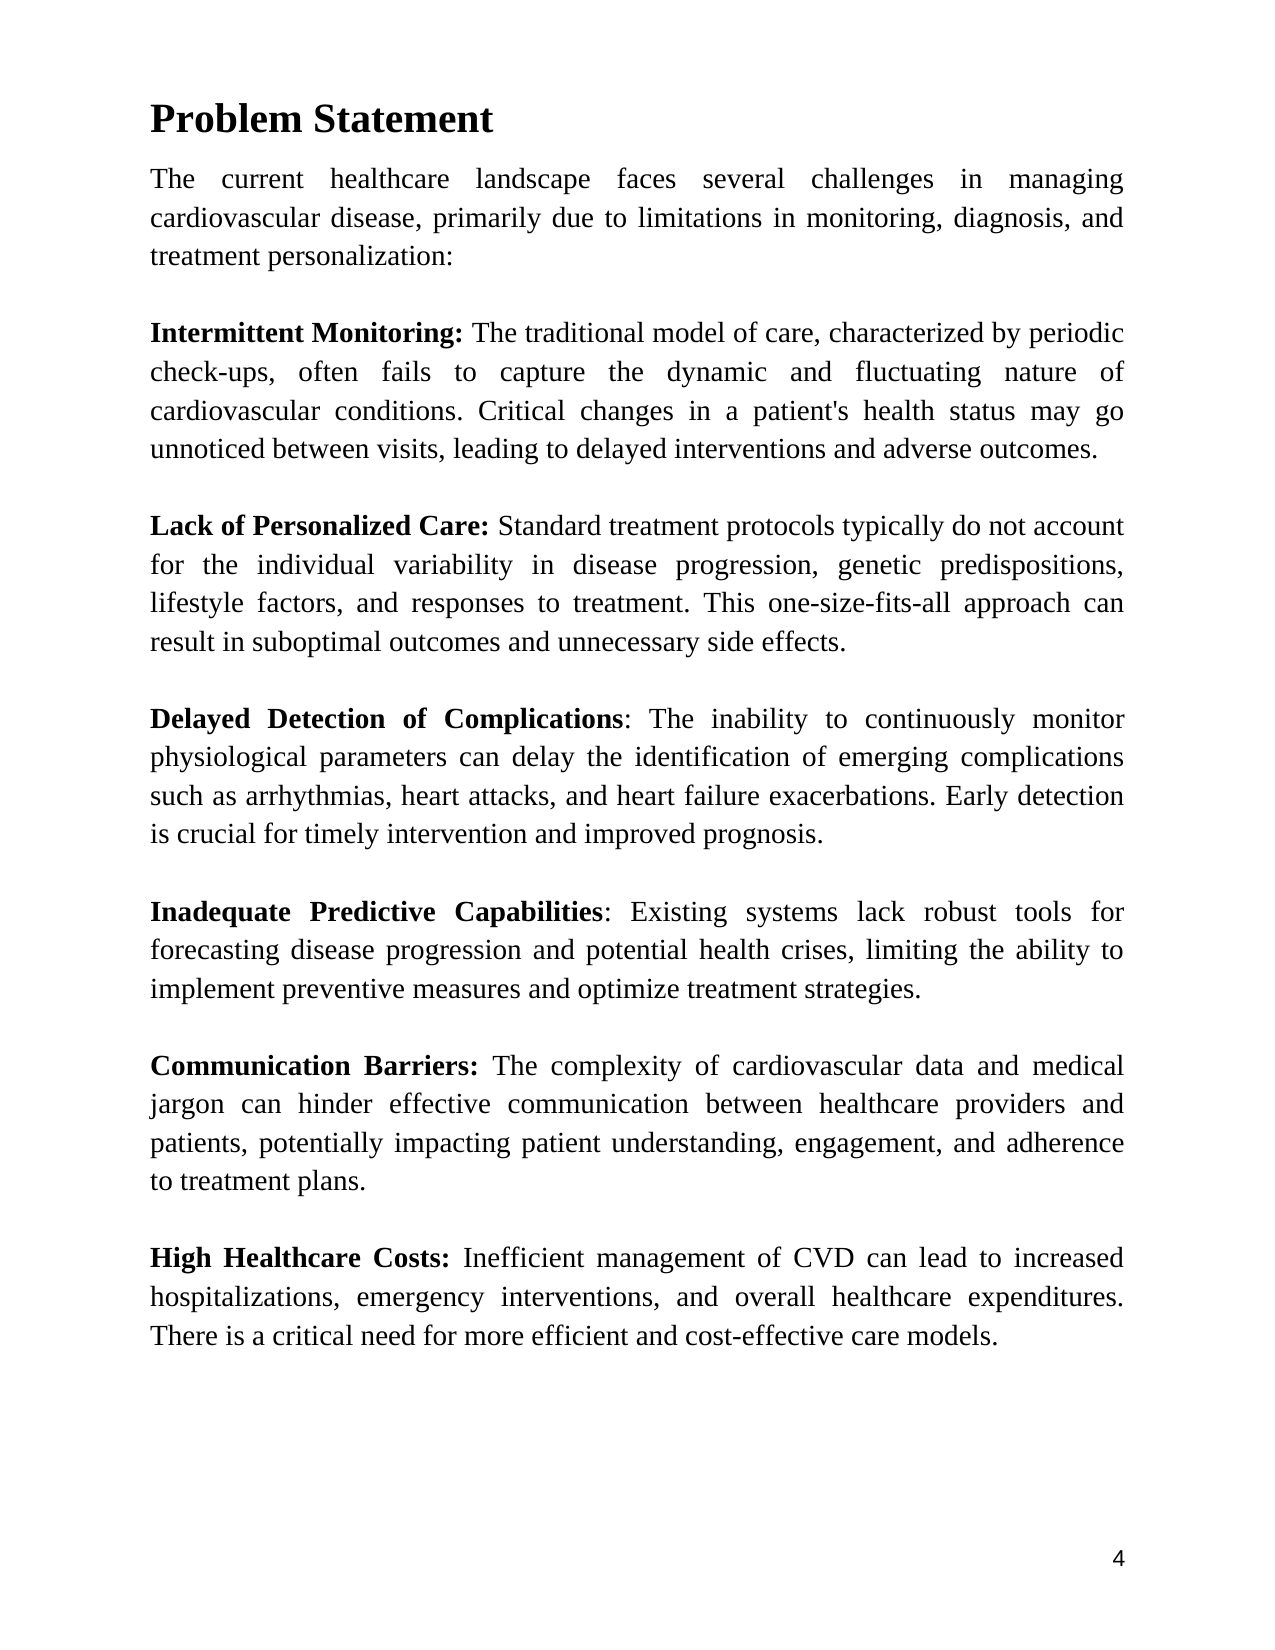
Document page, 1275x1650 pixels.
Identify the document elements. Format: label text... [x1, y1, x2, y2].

text Communication Barriers: The complexity of cardiovascular data and medical jargon can hinder effective communication between healthcare providers and patients, potentially impacting patient understanding, engagement, and adherence to treatment plans. [150, 1048, 1125, 1197]
text Lack of Personalized Care: Standard treatment protocols typically do not account for the individual variability in disease progression, genetic predispositions, lifestyle factors, and responses to treatment. This one-size-fits-all approach can result in suboptimal outcomes and unnecessary side effects. [150, 508, 1125, 657]
text High Healthcare Costs: Inefficient management of CVD can lead to increased hospitalizations, emergency interventions, and overall healthcare expenditures. There is a critical need for more efficient and cost-effective care models. [150, 1241, 1125, 1351]
text Inadequate Predictive Capabilities: Existing systems lack robust tools for forecasting disease progression and potential health crises, limiting the ability to implement preventive measures and optimize treatment strategies. [150, 894, 1125, 1004]
text Intermittent Monitoring: The traditional model of care, characterized by periodic check-ups, often fails to capture the dynamic and fluctuating nature of cardiovascular conditions. Critical changes in a patient's health status may go unnoticed between visits, leading to delayed interventions and adverse outcomes. [150, 316, 1125, 465]
text Delayed Detection of Complications: The inability to continuously monitor physiological parameters can delay the identification of emerging complications such as arrhythmias, heart attacks, and heart failure exacerbations. Early detection is crucial for timely intervention and improved prognosis. [150, 701, 1125, 850]
subtitle Problem Statement [150, 94, 1125, 142]
text The current healthcare landscape faces several challenges in managing cardiovascular disease, primarily due to limitations in monitoring, diagnosis, and treatment personalization: [150, 161, 1125, 272]
